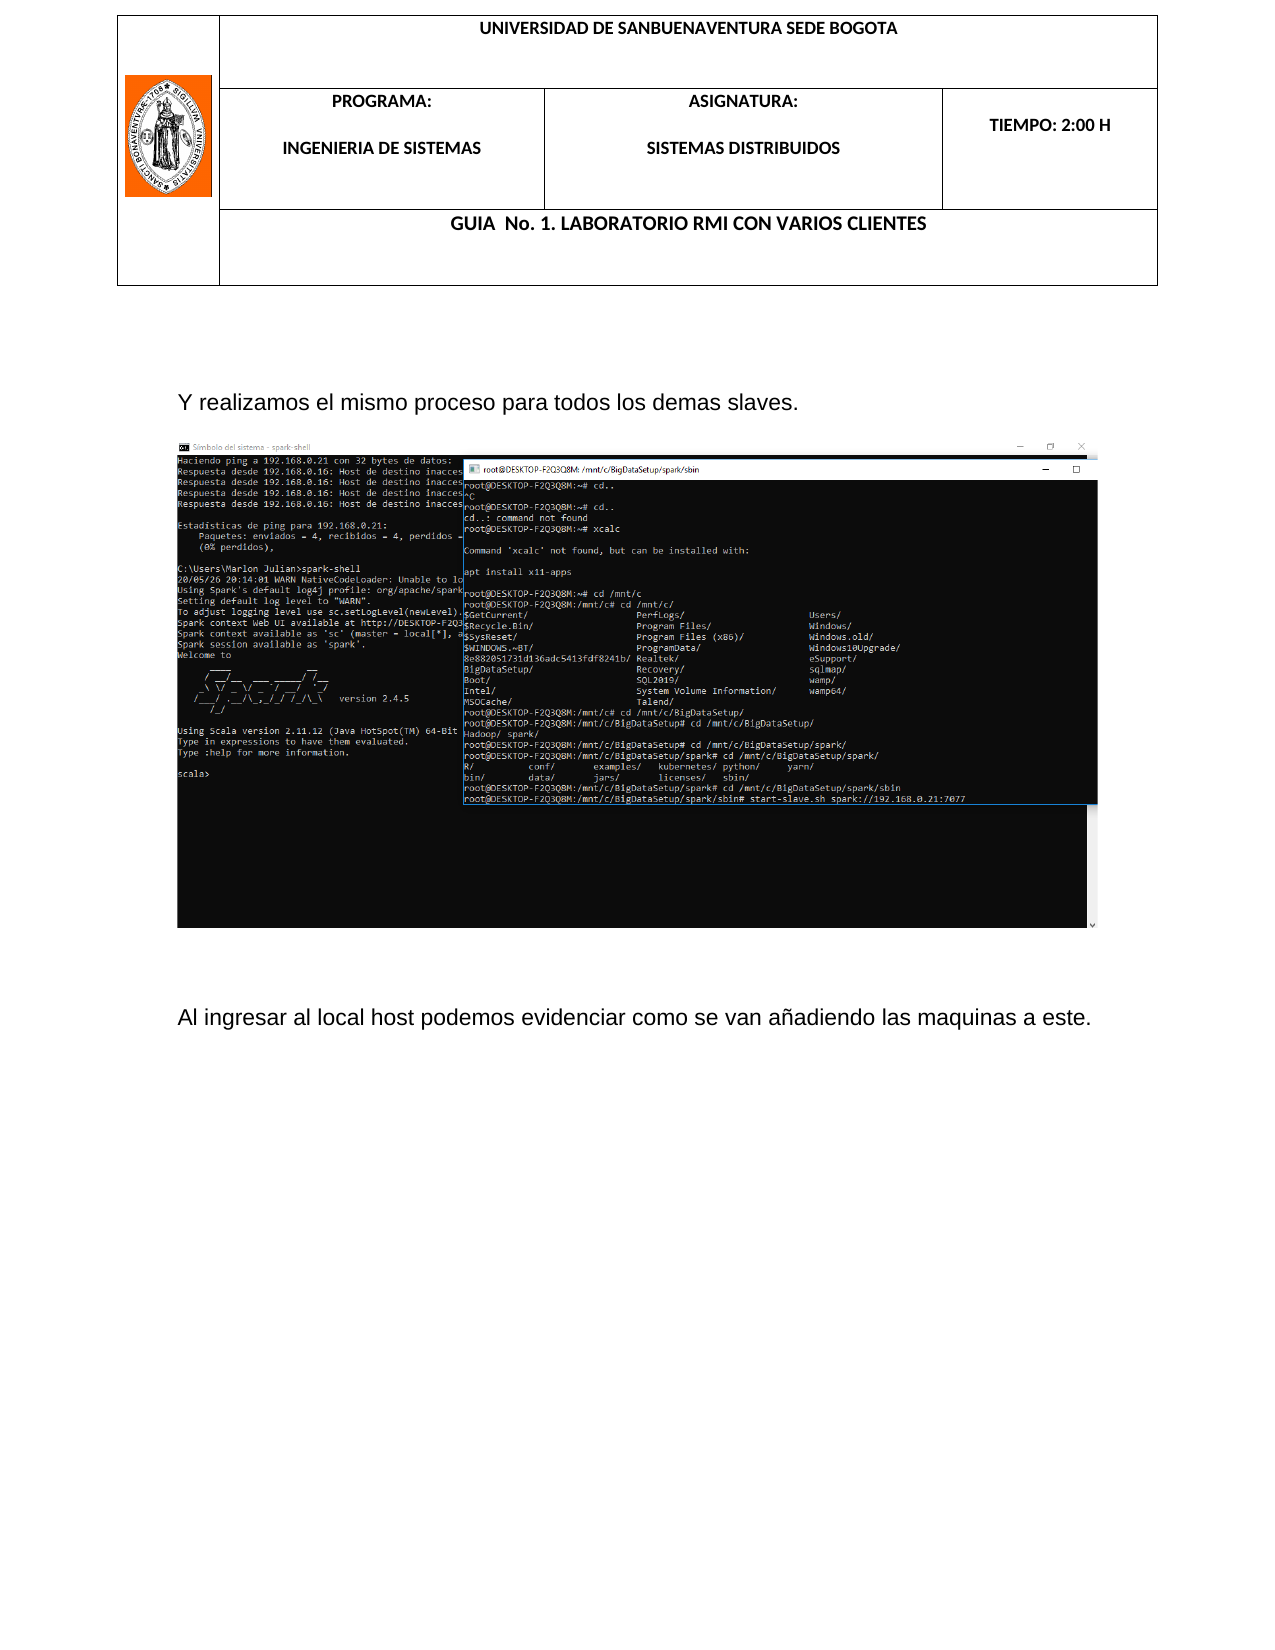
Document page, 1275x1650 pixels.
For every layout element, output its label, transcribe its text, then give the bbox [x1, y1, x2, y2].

text Y realizamos el mismo proceso para todos los demas slaves. [177, 388, 1098, 415]
picture [177, 439, 1098, 928]
picture [125, 75, 212, 197]
text Al ingresar al local host podemos evidenciar como se van añadiendo las maquinas a este. [177, 1003, 1098, 1030]
